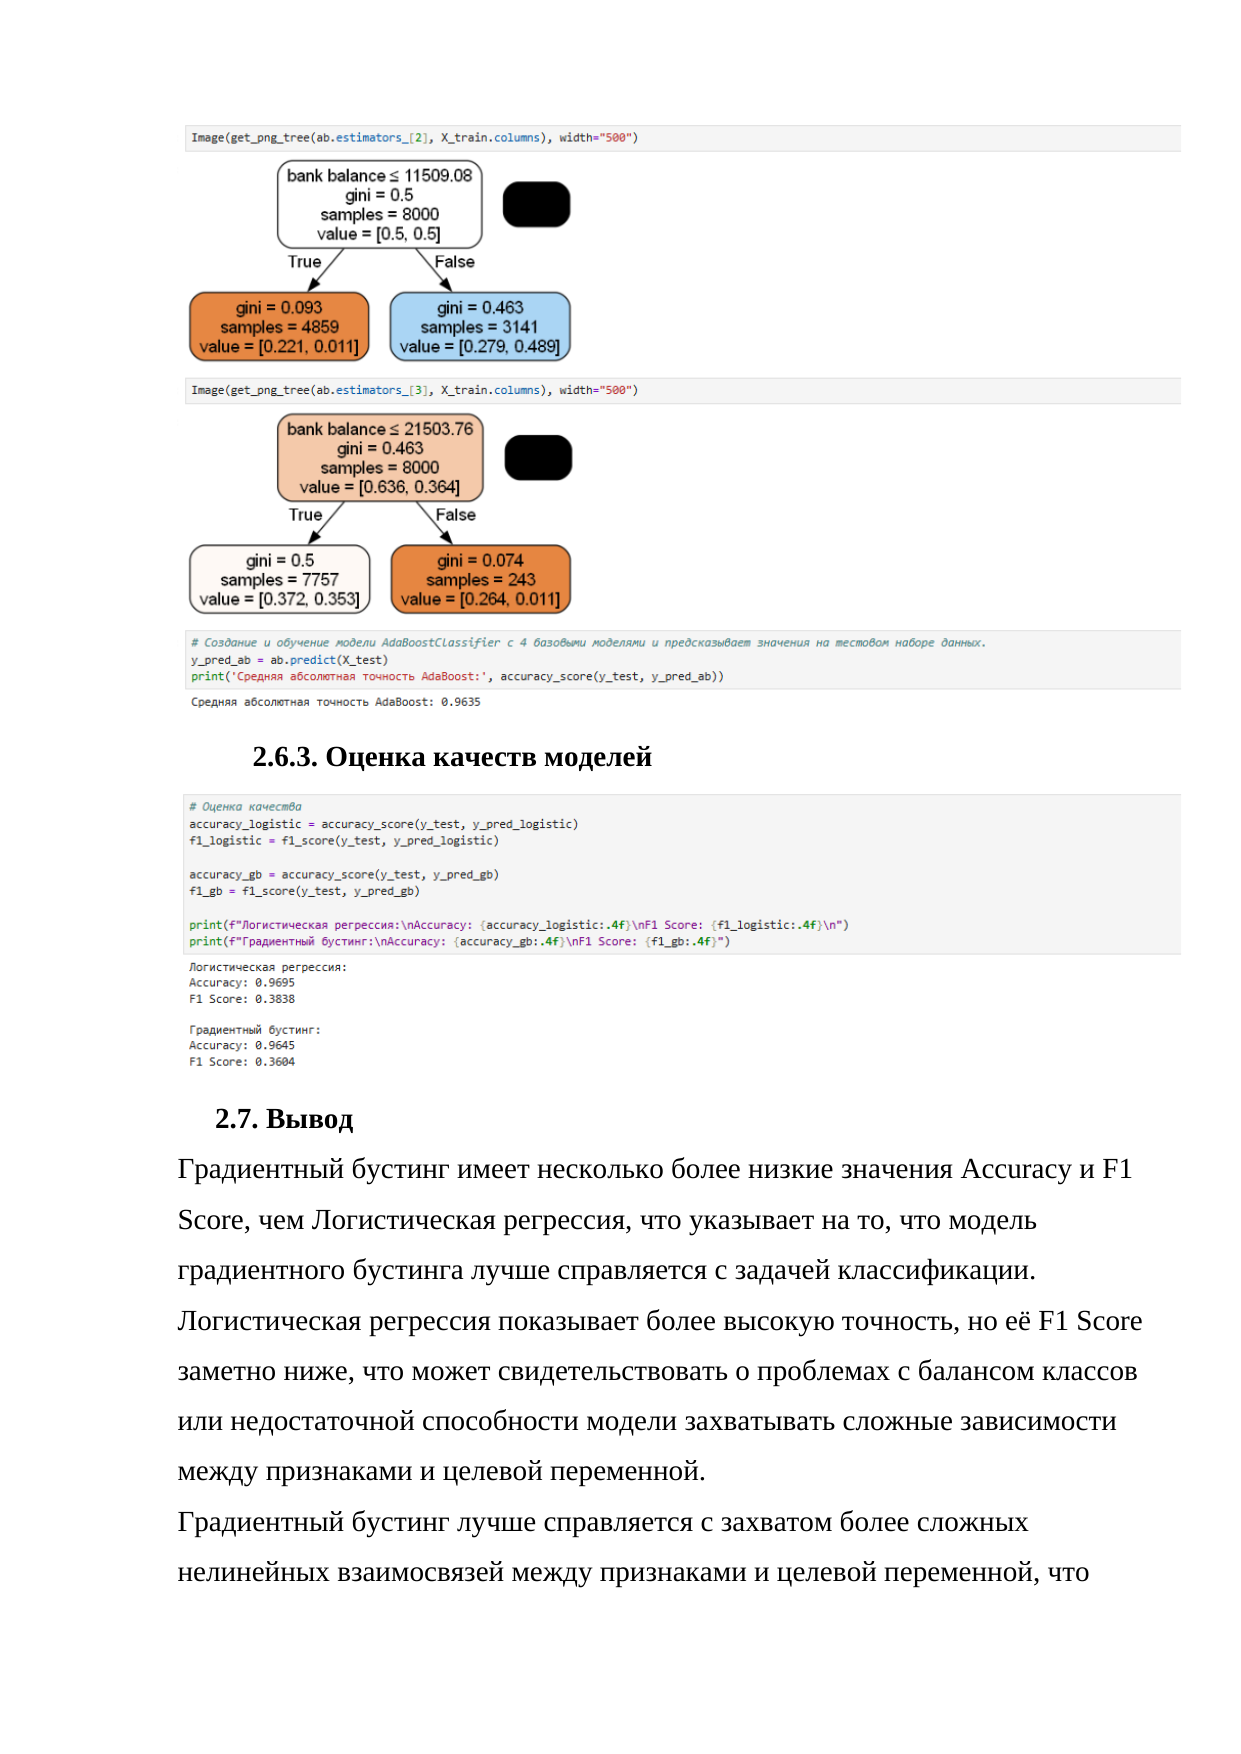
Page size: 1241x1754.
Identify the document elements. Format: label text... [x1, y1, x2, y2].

picture [177, 118, 1182, 714]
text Градиентный бустинг имеет несколько более низкие значения Accuracy и F1 Score, чем Логистическая регрессия, что указывает на то, что модель градиентного бустинга лучше справляется с задачей классификации. [177, 1152, 1181, 1286]
subtitle 2.6.3. Оценка качеств моделей [252, 739, 1181, 773]
text Логистическая регрессия показывает более высокую точность, но её F1 Score заметно ниже, что может свидетельствовать о проблемах с балансом классов или недостаточной способности модели захватывать сложные зависимости между признаками и целевой переменной. [177, 1303, 1181, 1487]
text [177, 1504, 1181, 1588]
picture [177, 789, 1182, 1076]
subtitle 2.7. Вывод [215, 1101, 1181, 1135]
